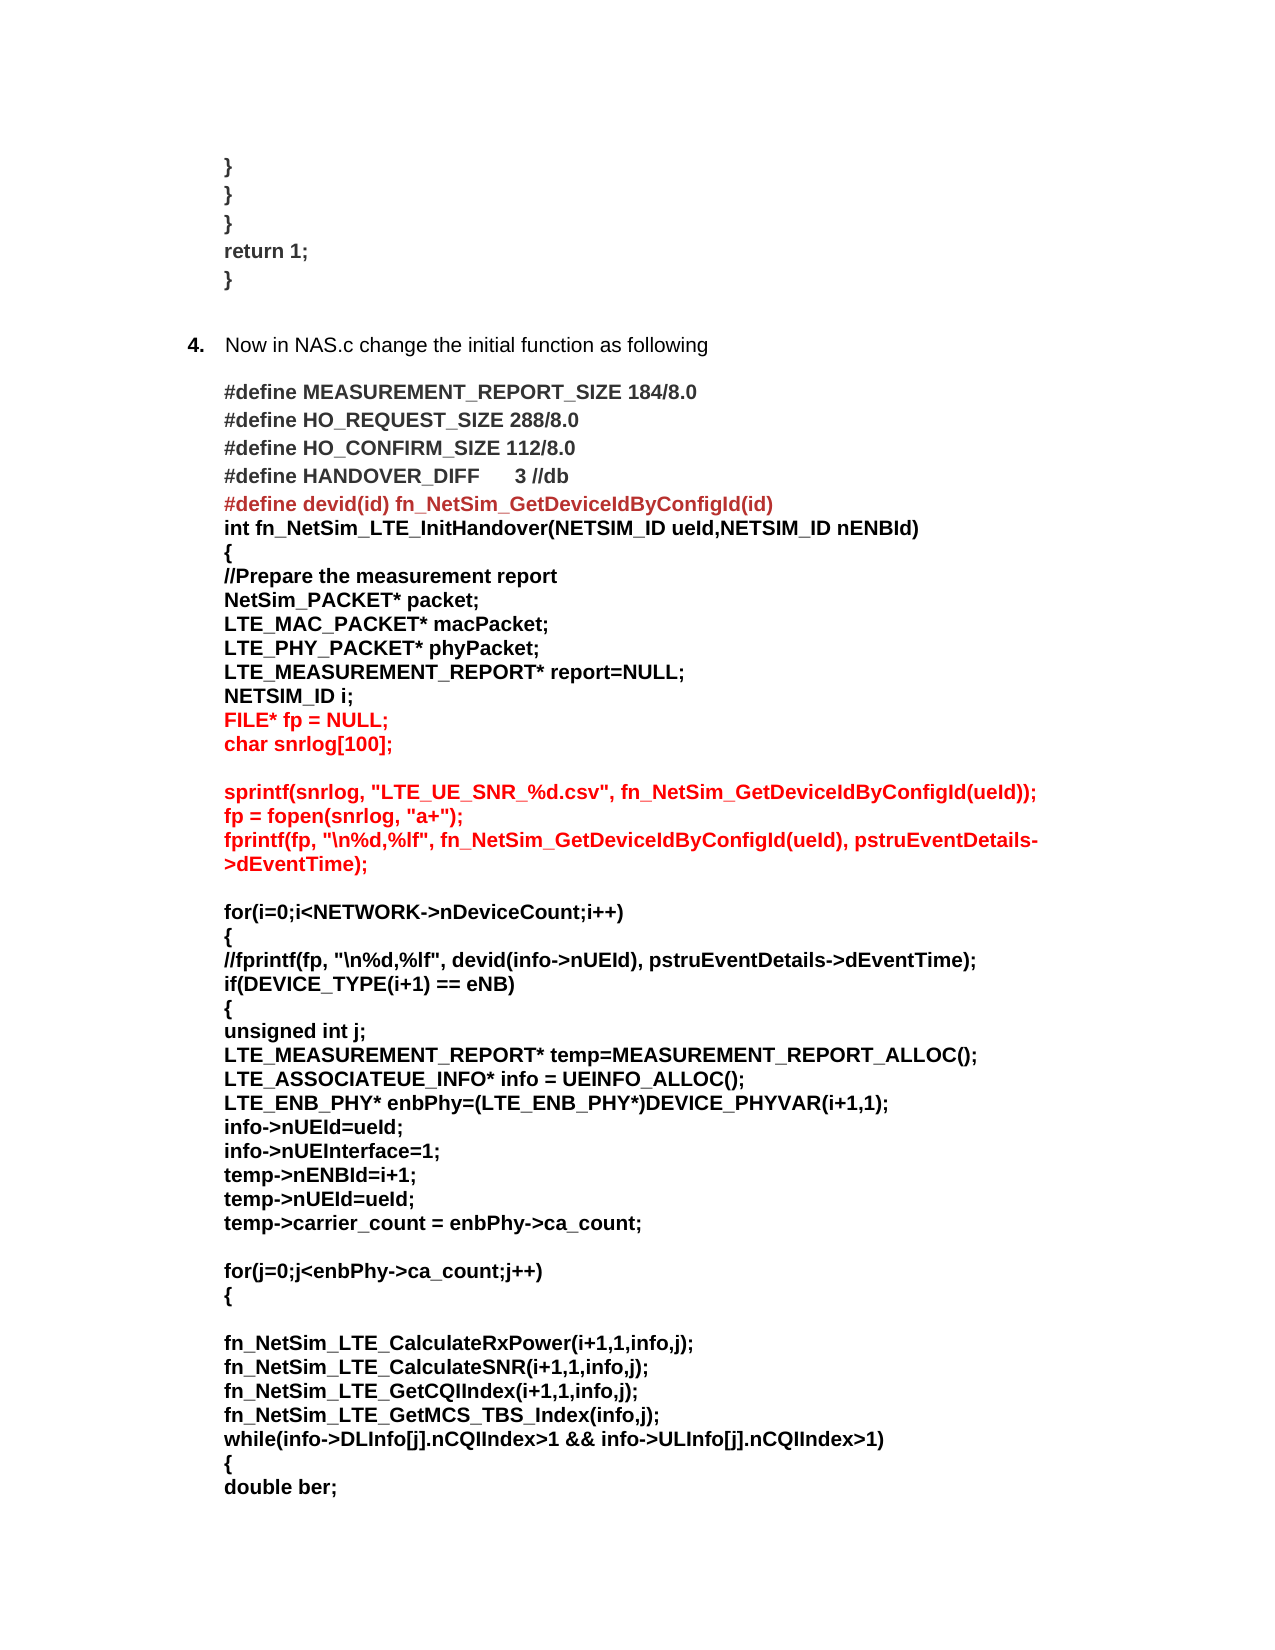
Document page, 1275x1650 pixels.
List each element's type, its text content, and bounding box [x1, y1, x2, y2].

text while(info->DLInfo[j].nCQIIndex>1 && info->ULInfo[j].nCQIIndex>1) [224, 1427, 1125, 1451]
text LTE_MAC_PACKET* macPacket; [224, 612, 1125, 636]
text { [224, 995, 1125, 1019]
text fn_NetSim_LTE_GetCQIIndex(i+1,1,info,j); [224, 1379, 1125, 1403]
text for(j=0;j<enbPhy->ca_count;j++) [224, 1259, 1125, 1283]
text return 1; [224, 234, 1125, 262]
text LTE_MEASUREMENT_REPORT* temp=MEASUREMENT_REPORT_ALLOC(); [224, 1043, 1125, 1067]
text #define MEASUREMENT_REPORT_SIZE 184/8.0 [224, 376, 1125, 404]
text { [224, 923, 1125, 947]
text //fprintf(fp, "\n%d,%lf", devid(info->nUEId), pstruEventDetails->dEventTime); [224, 947, 1125, 971]
text fn_NetSim_LTE_GetMCS_TBS_Index(info,j); [224, 1403, 1125, 1427]
text NetSim_PACKET* packet; [224, 588, 1125, 612]
text LTE_MEASUREMENT_REPORT* report=NULL; [224, 660, 1125, 684]
text info->nUEId=ueId; [224, 1115, 1125, 1139]
text double ber; [224, 1474, 1125, 1498]
text LTE_ENB_PHY* enbPhy=(LTE_ENB_PHY*)DEVICE_PHYVAR(i+1,1); [224, 1091, 1125, 1115]
text temp->carrier_count = enbPhy->ca_count; [224, 1211, 1125, 1235]
text fprintf(fp, "\n%d,%lf", fn_NetSim_GetDeviceIdByConfigId(ueId), pstruEventDetails->dEventTime); [224, 828, 1125, 876]
text char snrlog[100]; [224, 732, 1125, 756]
text } [224, 178, 1125, 206]
text temp->nUEId=ueId; [224, 1187, 1125, 1211]
text unsigned int j; [224, 1019, 1125, 1043]
text temp->nENBId=i+1; [224, 1163, 1125, 1187]
text fn_NetSim_LTE_CalculateSNR(i+1,1,info,j); [224, 1355, 1125, 1379]
text { [224, 1451, 1125, 1474]
text //Prepare the measurement report [224, 564, 1125, 588]
text } [224, 206, 1125, 234]
text FILE* fp = NULL; [224, 708, 1125, 732]
text #define HO_REQUEST_SIZE 288/8.0 [224, 404, 1125, 432]
text LTE_ASSOCIATEUE_INFO* info = UEINFO_ALLOC(); [224, 1067, 1125, 1091]
text LTE_PHY_PACKET* phyPacket; [224, 636, 1125, 660]
text if(DEVICE_TYPE(i+1) == eNB) [224, 971, 1125, 995]
text fn_NetSim_LTE_CalculateRxPower(i+1,1,info,j); [224, 1331, 1125, 1355]
text #define HANDOVER_DIFF 3 //db [224, 460, 1125, 488]
text } [224, 262, 1125, 291]
text fp = fopen(snrlog, "a+"); [224, 804, 1125, 828]
text #define devid(id) fn_NetSim_GetDeviceIdByConfigId(id) [224, 488, 1125, 516]
text NETSIM_ID i; [224, 684, 1125, 708]
list Now in NAS.c change the initial function as following [187, 333, 1125, 357]
text { [224, 540, 1125, 564]
text info->nUEInterface=1; [224, 1139, 1125, 1163]
text } [224, 150, 1125, 178]
text { [224, 1283, 1125, 1307]
text #define HO_CONFIRM_SIZE 112/8.0 [224, 432, 1125, 460]
text int fn_NetSim_LTE_InitHandover(NETSIM_ID ueId,NETSIM_ID nENBId) [224, 516, 1125, 540]
text for(i=0;i<NETWORK->nDeviceCount;i++) [224, 899, 1125, 923]
text sprintf(snrlog, "LTE_UE_SNR_%d.csv", fn_NetSim_GetDeviceIdByConfigId(ueId)); [224, 780, 1125, 804]
